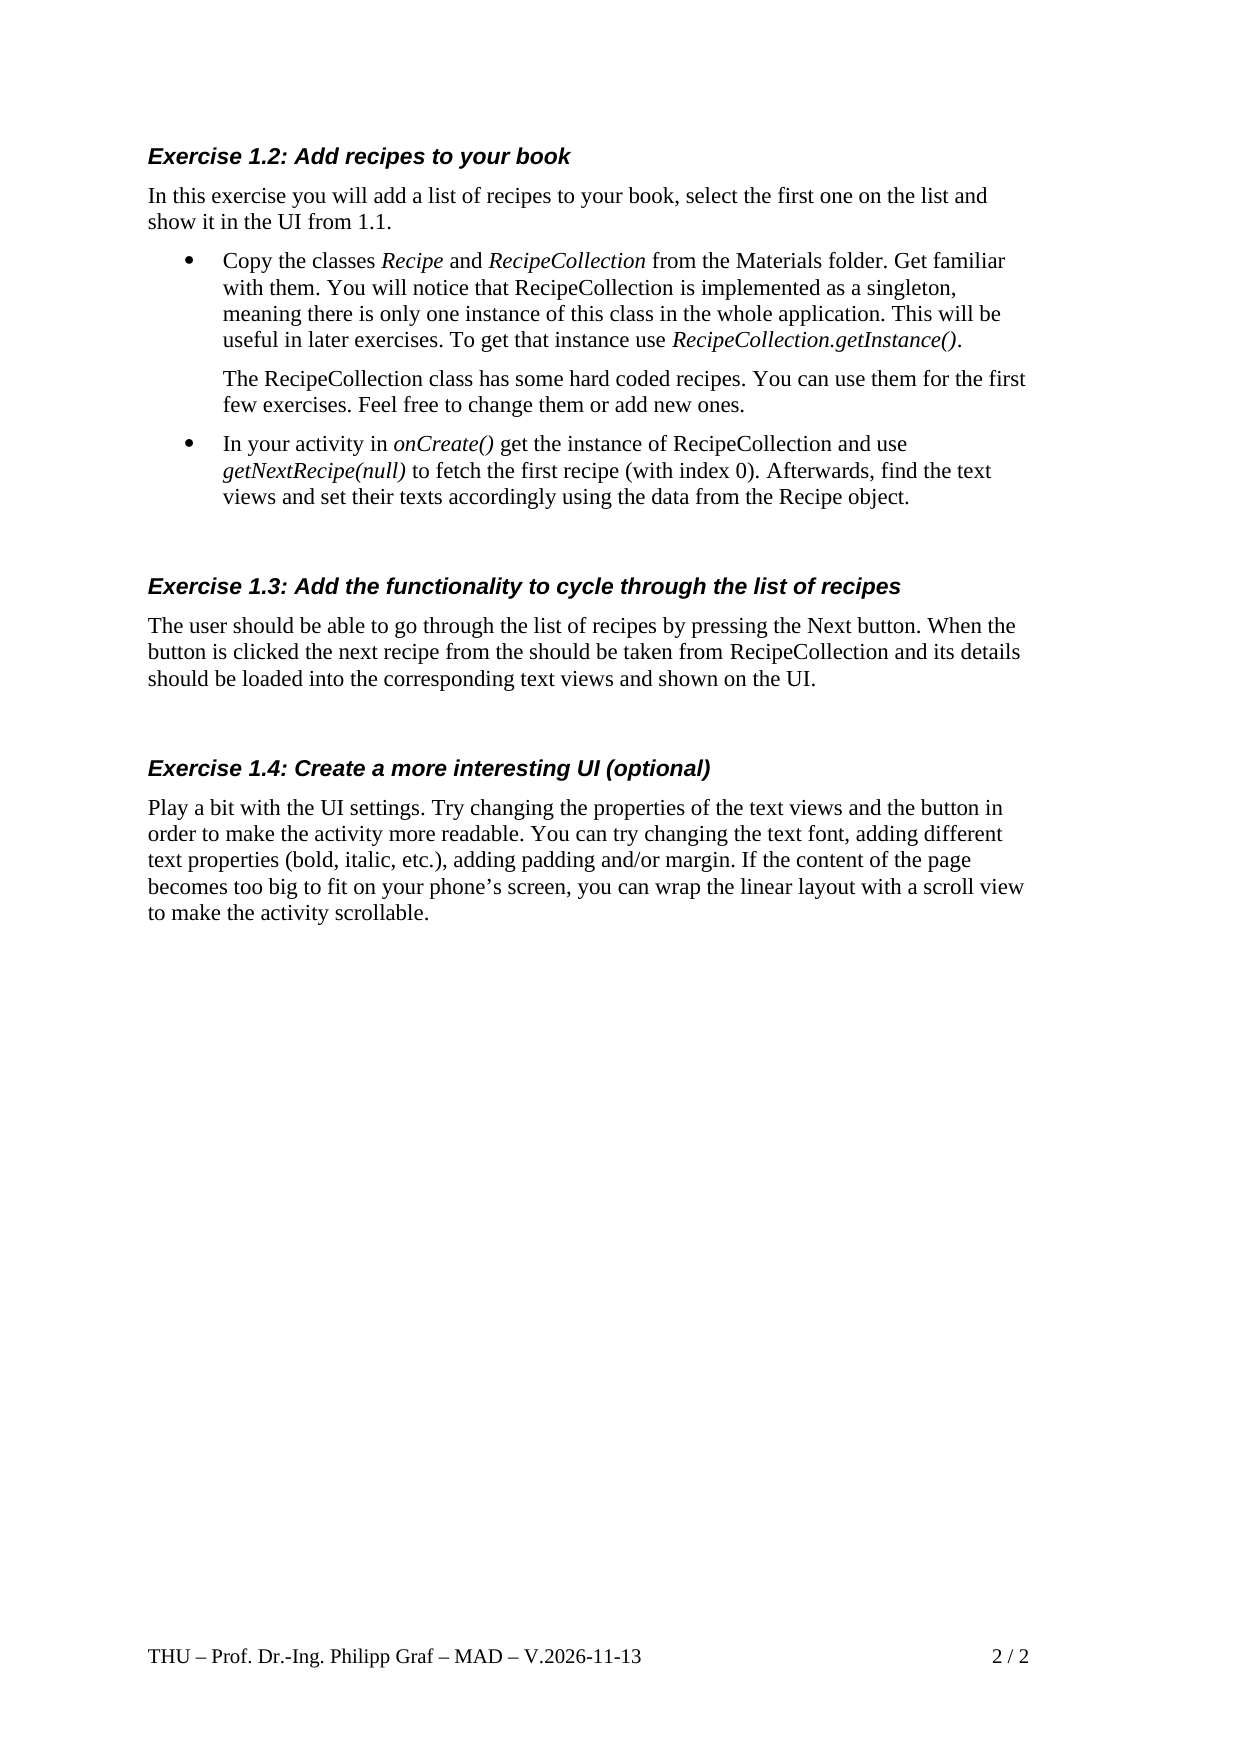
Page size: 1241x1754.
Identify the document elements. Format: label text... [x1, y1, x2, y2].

text In this exercise you will add a list of recipes to your book, select the first one on the list and show it in the UI from 1.1. [148, 182, 1033, 235]
subtitle Exercise 1.3: Add the functionality to cycle through the list of recipes [148, 573, 1033, 599]
list In your activity in onCreate() get the instance of RecipeCollection and use getNextRecipe(null) to fetch the first recipe (with index 0). Afterwards, find the text views and set their texts accordingly using the data from the Recipe object. [185, 430, 1033, 509]
list Copy the classes Recipe and RecipeCollection from the Materials folder. Get familiar with them. You will notice that RecipeCollection is implemented as a singleton, meaning there is only one instance of this class in the whole application. This will be useful in later exercises. To get that instance use RecipeCollection.getInstance(). [185, 247, 1033, 353]
text Play a bit with the UI settings. Try changing the properties of the text views and the button in order to make the activity more readable. You can try changing the text font, adding different text properties (bold, italic, etc.), adding padding and/or margin. If the content of the page becomes too big to fit on your phone’s screen, you can wrap the linear layout with a scroll view to make the activity scrollable. [148, 794, 1033, 926]
text The RecipeCollection class has some hard coded recipes. You can use them for the first few exercises. Feel free to change them or add new ones. [223, 365, 1033, 418]
subtitle Exercise 1.4: Create a more interesting UI (optional) [148, 755, 1033, 781]
text The user should be able to go through the list of recipes by pressing the Next button. When the button is clicked the next recipe from the should be taken from RecipeCollection and its details should be loaded into the corresponding text views and shown on the UI. [148, 612, 1033, 691]
subtitle Exercise 1.2: Add recipes to your book [148, 143, 1033, 169]
